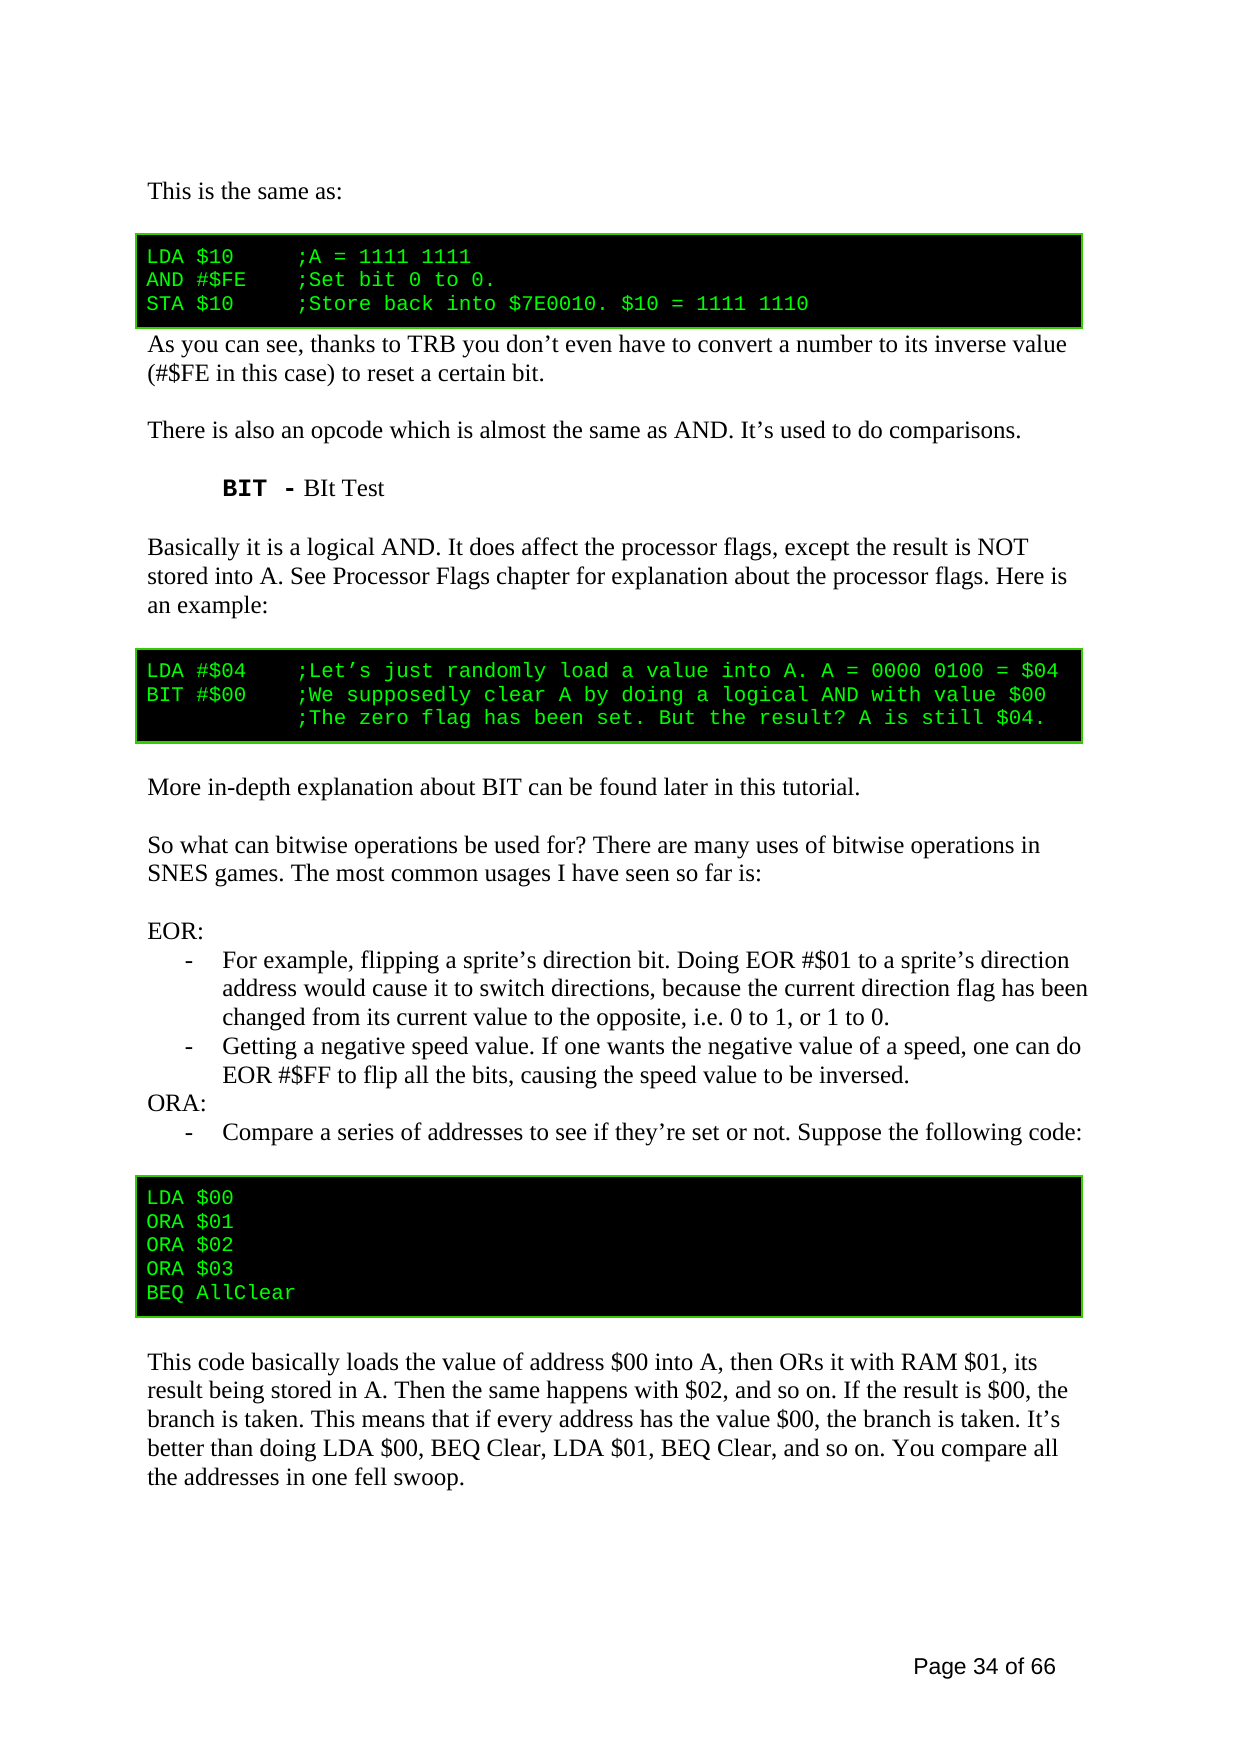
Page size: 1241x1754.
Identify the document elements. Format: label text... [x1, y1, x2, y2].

text Basically it is a logical AND. It does affect the processor flags, except the result is NOT stored into A. See Processor Flags chapter for explanation about the processor flags. Here is an example: [147, 532, 1093, 619]
text As you can see, thanks to TRB you don’t even have to convert a number to its inverse value (#$FE in this case) to reset a certain bit. [147, 329, 1093, 387]
text This code basically loads the value of address $00 into A, then ORs it with RAM $01, its result being stored in A. Then the same happens with $02, and so on. If the result is $00, the branch is taken. This means that if every address has the value $00, the branch is taken. It’s better than doing LDA $00, BEQ Clear, LDA $01, BEQ Clear, and so on. You compare all the addresses in one fell swoop. [147, 1347, 1093, 1490]
text So what can bitwise operations be used for? There are many uses of bitwise operations in SNES games. The most common usages I have seen so far is: [147, 830, 1093, 887]
list For example, flipping a sprite’s direction bit. Doing EOR #$01 to a sprite’s direction address would cause it to switch directions, because the current direction flag has been changed from its current value to the opposite, i.e. 0 to 1, or 1 to 0. [184, 945, 1093, 1031]
table_header LDA $00 ORA $01 ORA $02 ORA $03 BEQ AllClear [137, 1177, 1081, 1316]
list Compare a series of addresses to see if they’re set or not. Suppose the following code: [184, 1117, 1093, 1146]
text BIT - BIt Test [147, 473, 1093, 504]
text This is the same as: [147, 176, 1093, 204]
text More in-depth explanation about BIT can be found later in this tutorial. [147, 772, 1093, 801]
table_header LDA $10 ;A = 1111 1111 AND #$FE ;Set bit 0 to 0. STA $10 ;Store back into $7E0010. $10 = 1111 1110 [137, 235, 1081, 327]
text EOR: [147, 916, 1093, 945]
list Getting a negative speed value. If one wants the negative value of a speed, one can do EOR #$FF to flip all the bits, causing the speed value to be inversed. [184, 1031, 1093, 1088]
text ORA: [147, 1088, 1093, 1117]
table_header LDA #$04 ;Let’s just randomly load a value into A. A = 0000 0100 = $04 BIT #$00 ;We supposedly clear A by doing a logical AND with value $00 ;The zero flag has been set. But the result? A is still $04. [137, 650, 1081, 741]
text There is also an opcode which is almost the same as AND. It’s used to do comparisons. [147, 415, 1093, 444]
